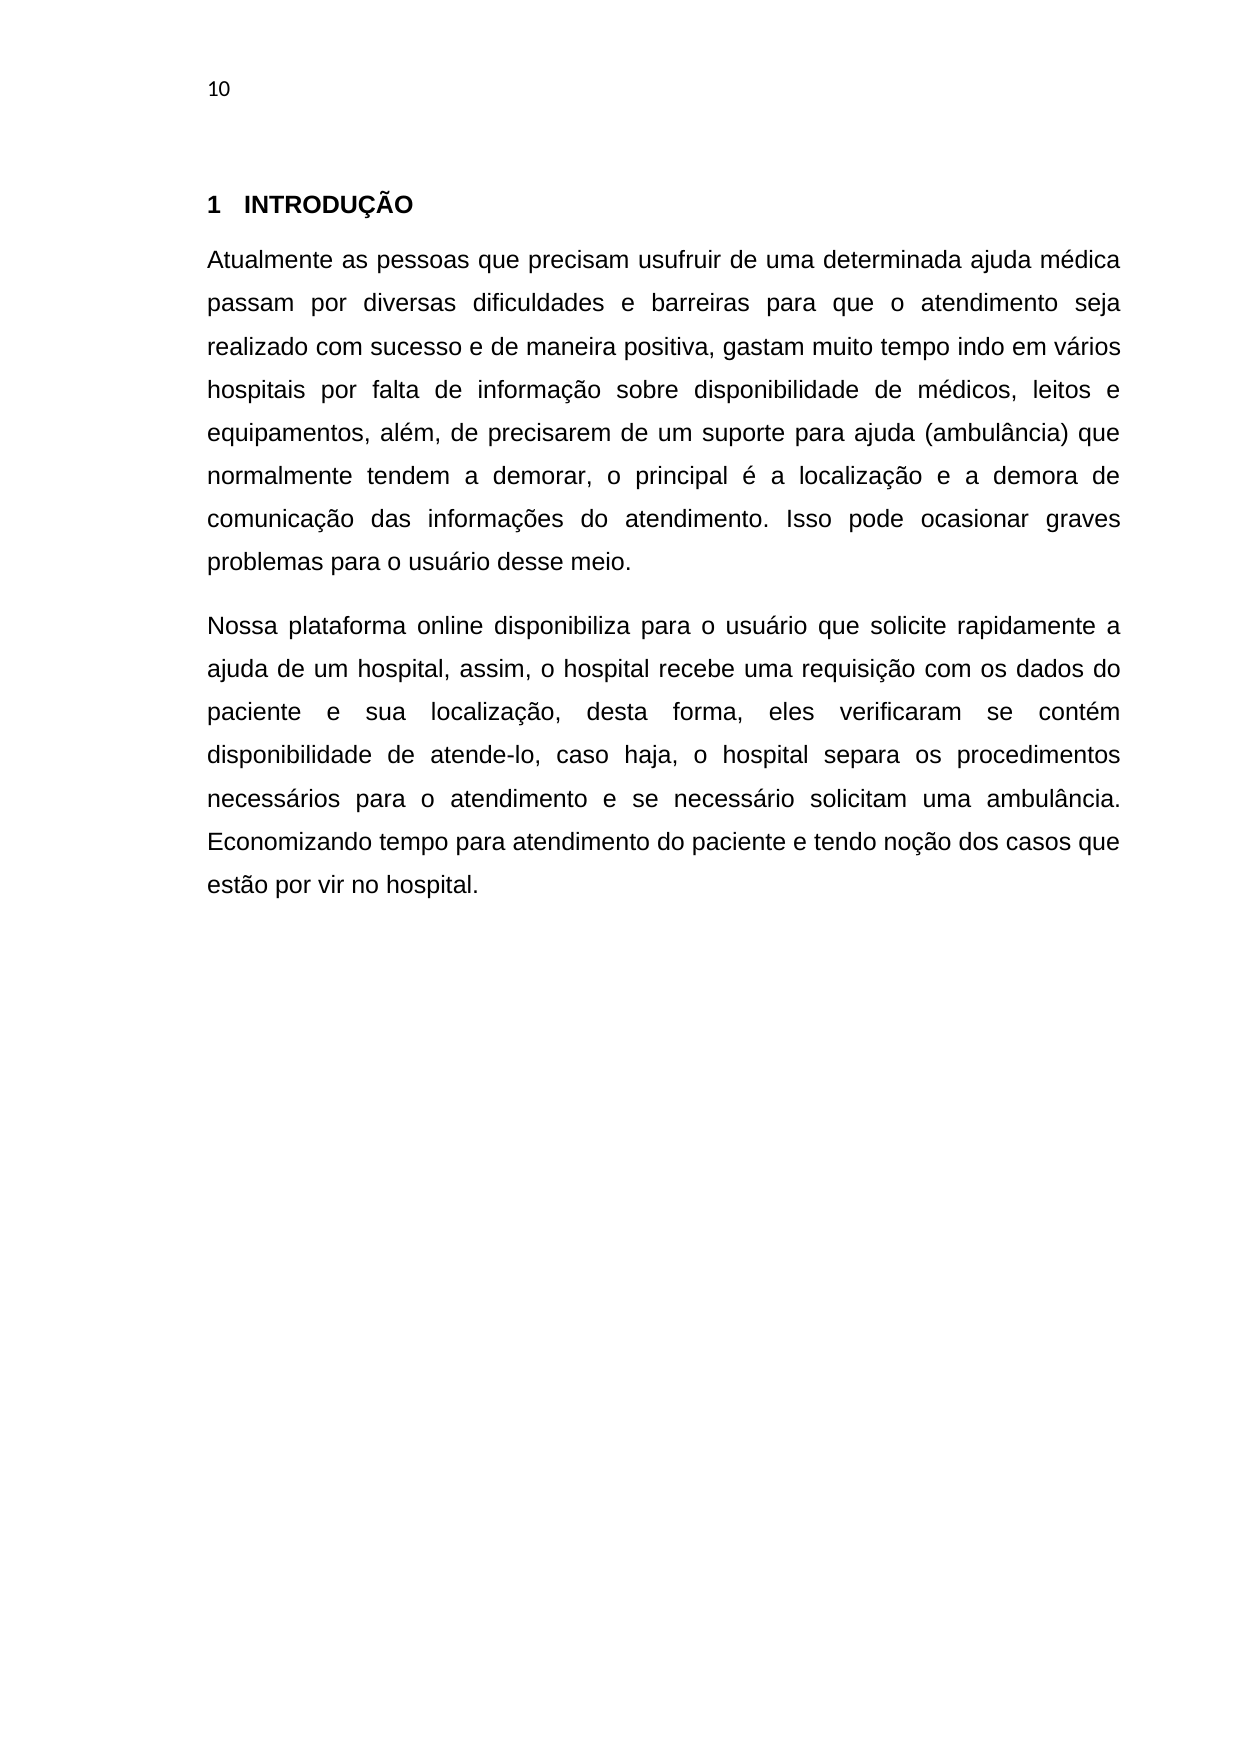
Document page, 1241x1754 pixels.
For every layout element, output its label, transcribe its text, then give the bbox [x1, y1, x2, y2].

text Atualmente as pessoas que precisam usufruir de uma determinada ajuda médica passam por diversas dificuldades e barreiras para que o atendimento seja realizado com sucesso e de maneira positiva, gastam muito tempo indo em vários hospitais por falta de informação sobre disponibilidade de médicos, leitos e equipamentos, além, de precisarem de um suporte para ajuda (ambulância) que normalmente tendem a demorar, o principal é a localização e a demora de comunicação das informações do atendimento. Isso pode ocasionar graves problemas para o usuário desse meio. [207, 245, 1122, 576]
text Nossa plataforma online disponibiliza para o usuário que solicite rapidamente a ajuda de um hospital, assim, o hospital recebe uma requisição com os dados do paciente e sua localização, desta forma, eles verificaram se contém disponibilidade de atende-lo, caso haja, o hospital separa os procedimentos necessários para o atendimento e se necessário solicitam uma ambulância. Economizando tempo para atendimento do paciente e tendo noção dos casos que estão por vir no hospital. [207, 611, 1122, 899]
subtitle INTRODUÇÃO [207, 190, 1122, 218]
